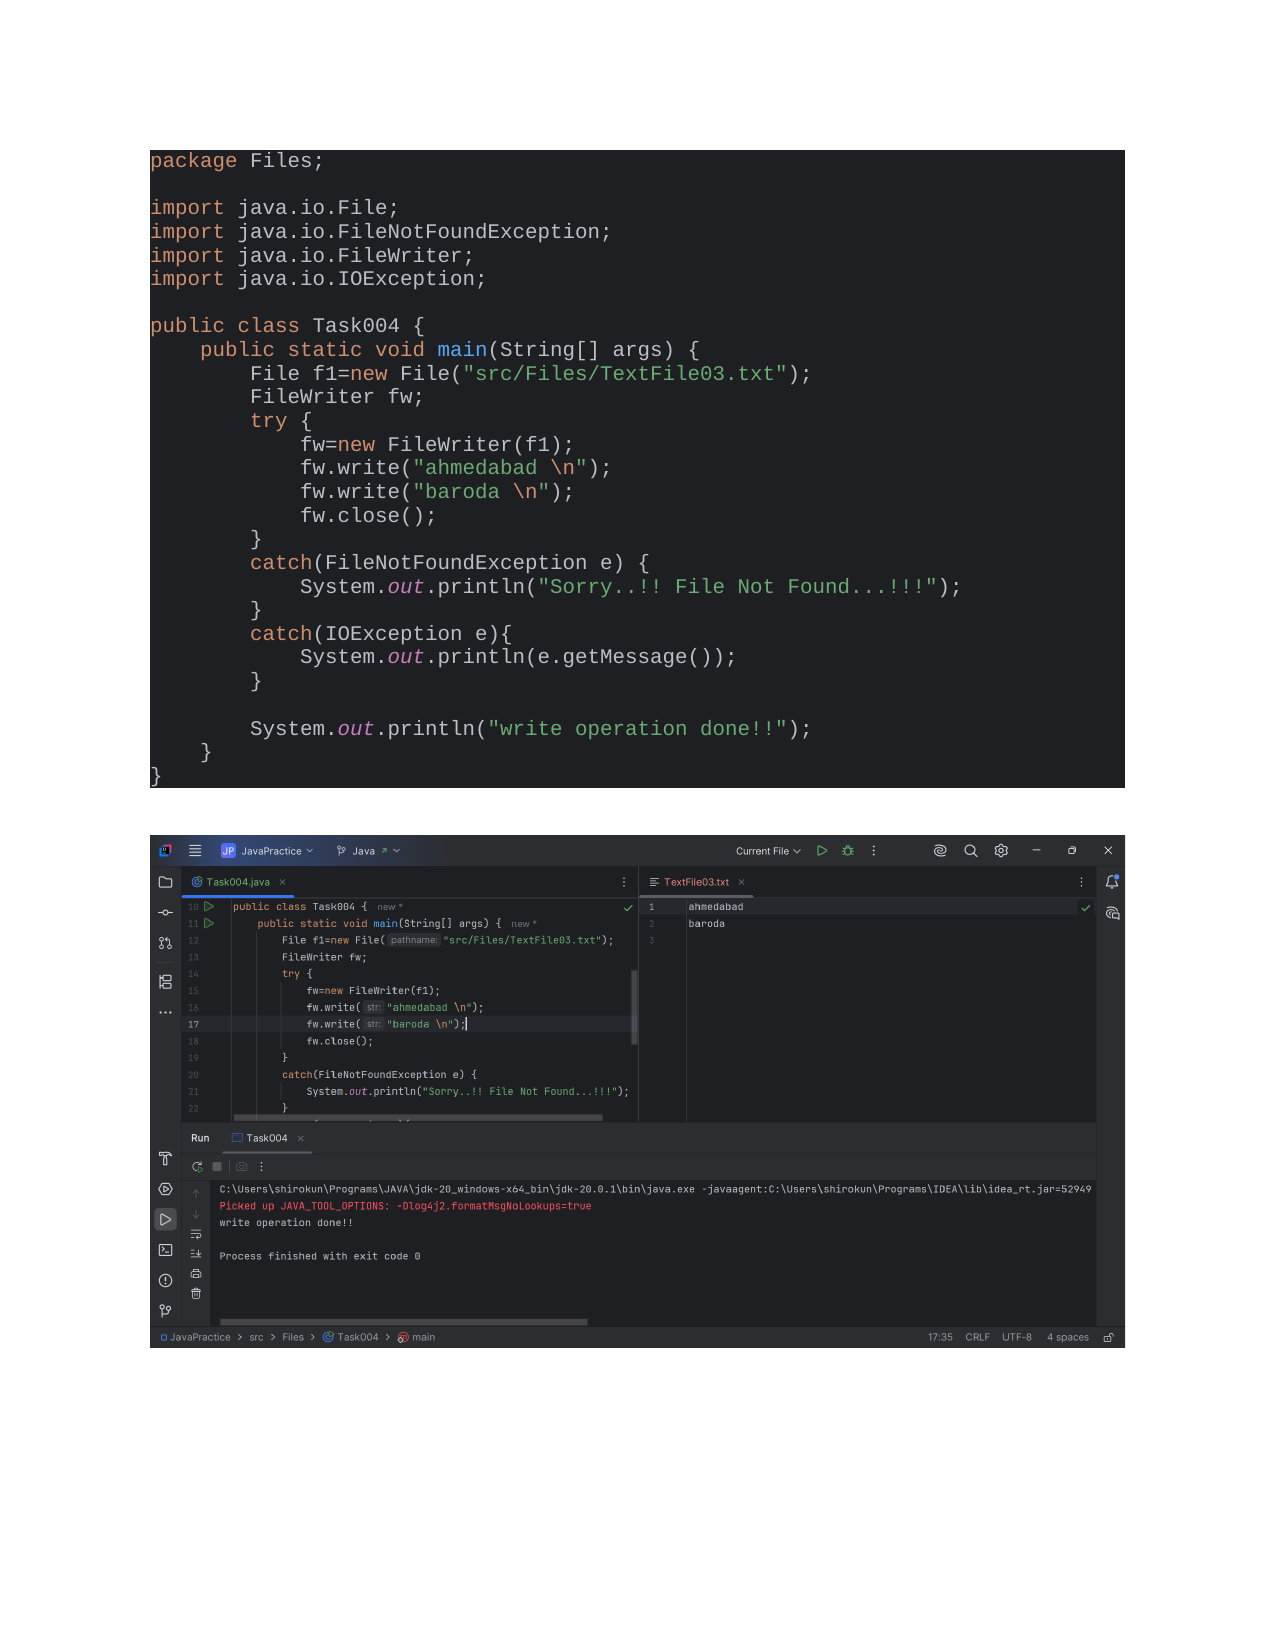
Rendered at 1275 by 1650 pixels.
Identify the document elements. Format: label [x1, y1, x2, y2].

picture [150, 835, 1125, 1348]
text [150, 150, 1125, 788]
